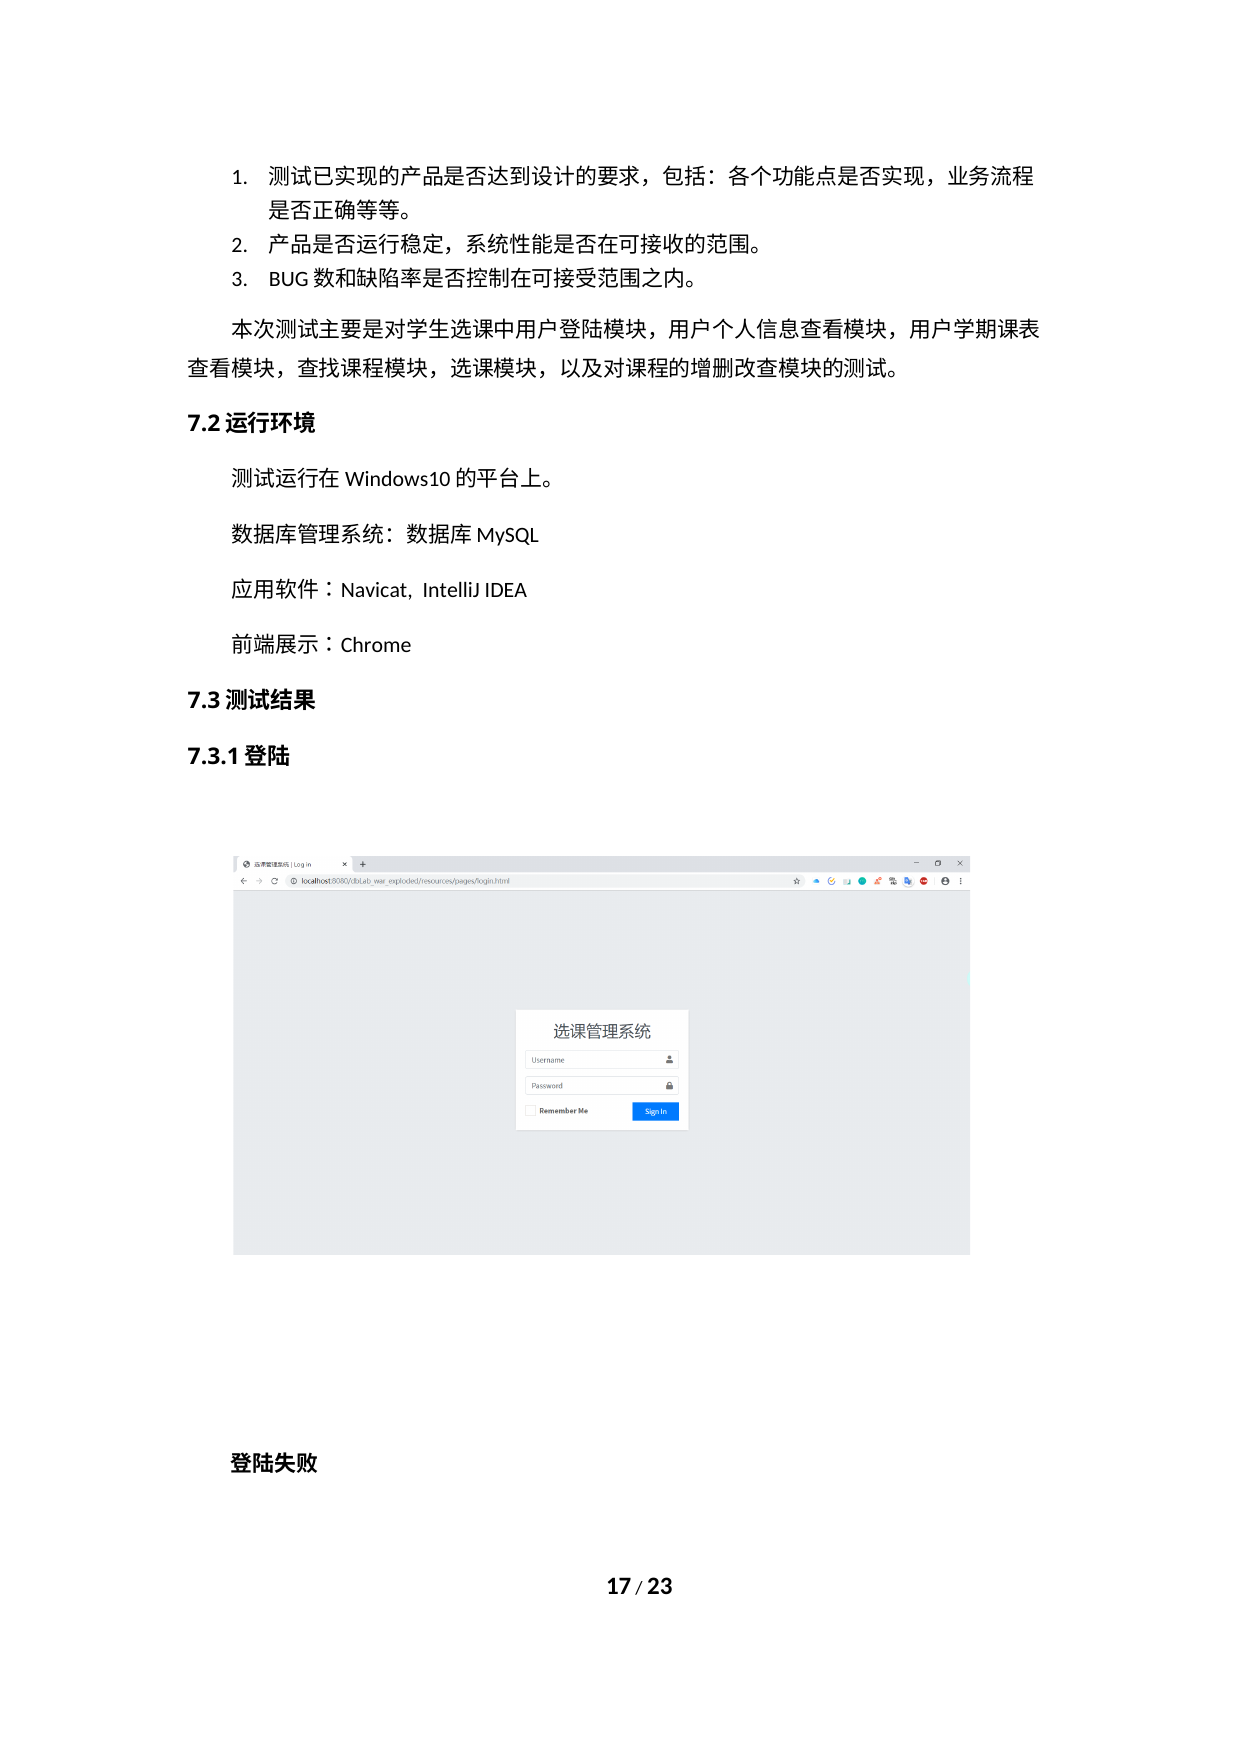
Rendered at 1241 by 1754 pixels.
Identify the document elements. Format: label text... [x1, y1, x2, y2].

subtitle 7.3测试结果 [187, 682, 1053, 716]
text 测试运行在Windows10的平台上。 [187, 460, 1053, 494]
list 测试已实现的产品是否达到设计的要求，包括：各个功能点是否实现，业务流程是否正确等等。 [231, 158, 1053, 226]
text 前端展示：Chrome [187, 627, 1053, 661]
subtitle 7.2运行环境 [187, 405, 1053, 439]
list BUG数和缺陷率是否控制在可接受范围之内。 [231, 259, 1053, 293]
list 产品是否运行稳定，系统性能是否在可接收的范围。 [231, 226, 1053, 259]
text 登陆失败 [187, 1444, 1053, 1478]
text 本次测试主要是对学生选课中用户登陆模块，用户个人信息查看模块，用户学期课表查看模块，查找课程模块，选课模块，以及对课程的增删改查模块的测试。 [187, 310, 1053, 383]
text 数据库管理系统：数据库MySQL [187, 516, 1053, 550]
subtitle 7.3.1登陆 [187, 737, 1053, 771]
text 应用软件：Navicat, IntelliJ IDEA [187, 571, 1053, 605]
picture [233, 856, 971, 1255]
